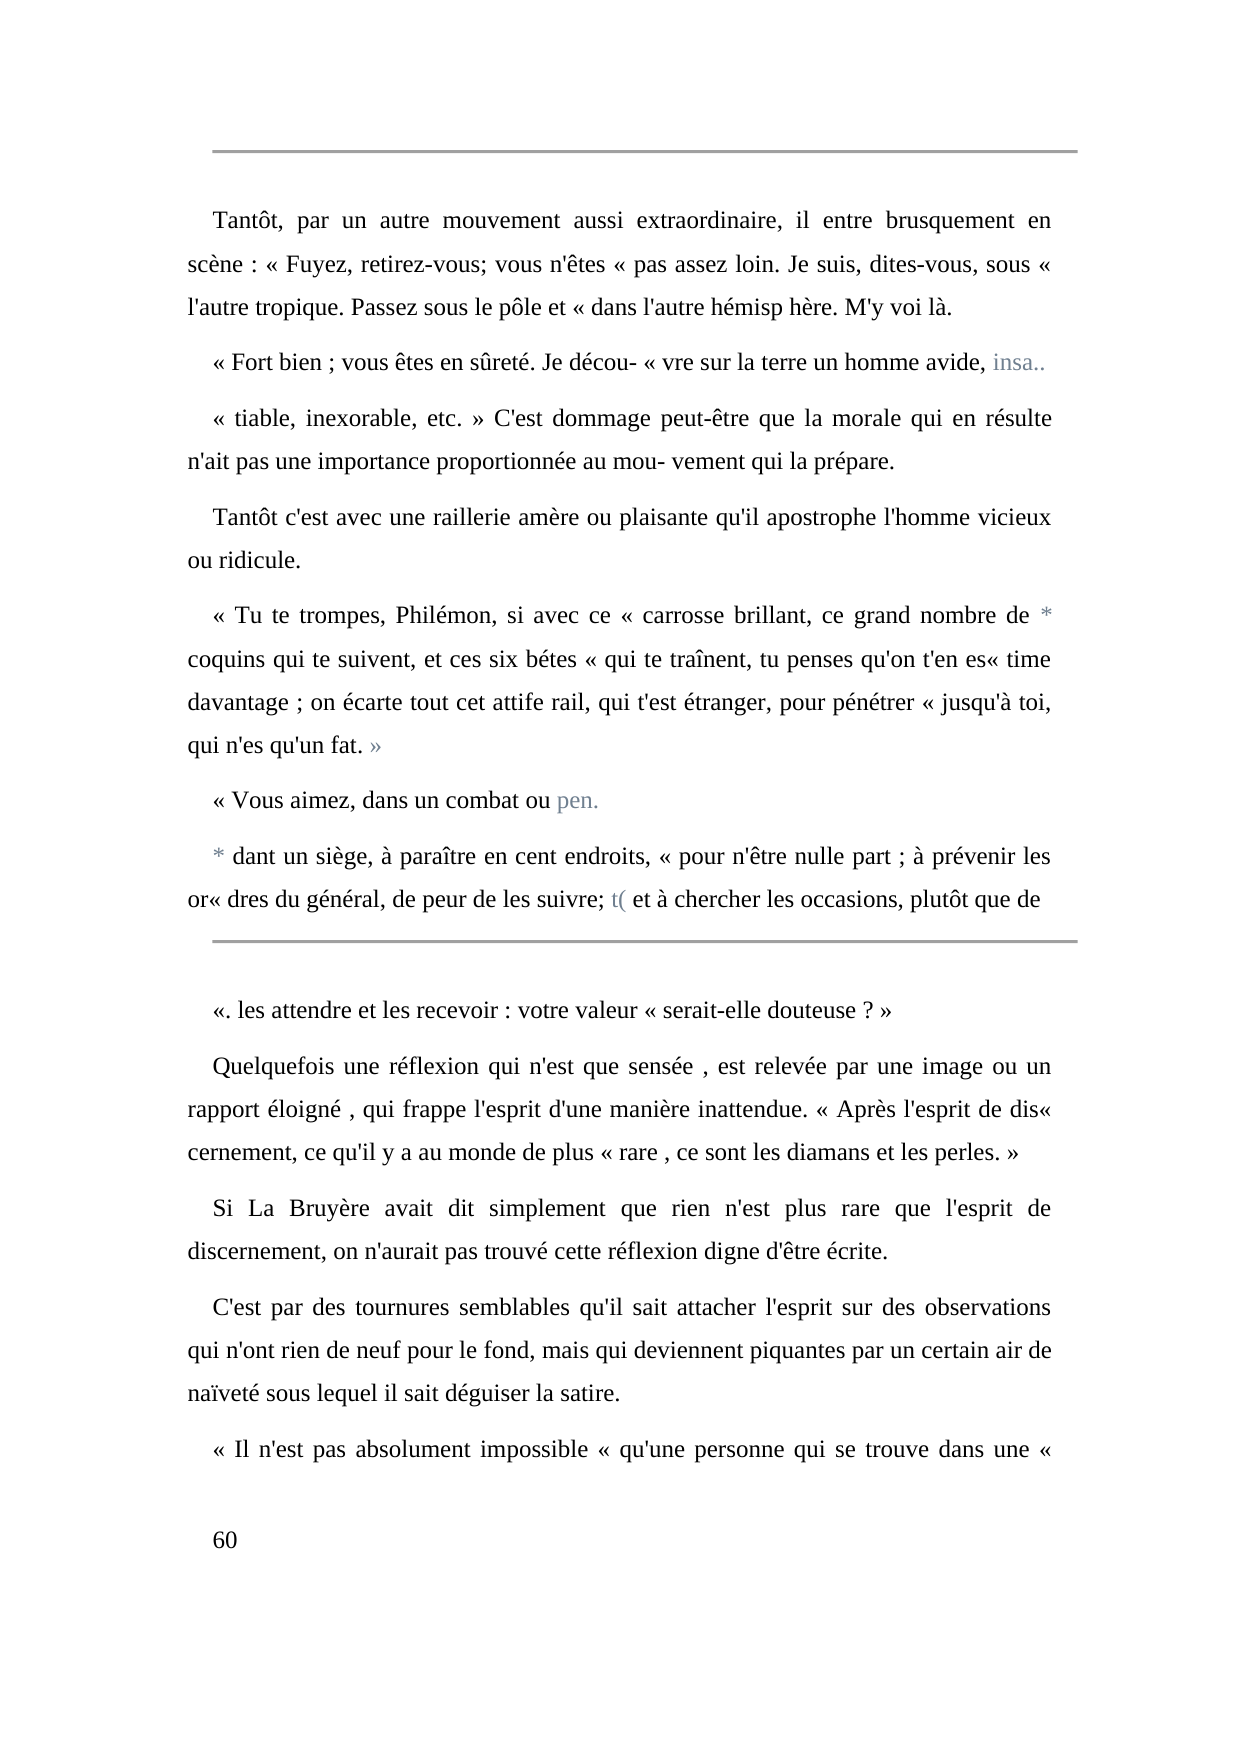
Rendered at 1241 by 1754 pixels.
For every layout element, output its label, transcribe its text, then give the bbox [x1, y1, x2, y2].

text « Fort bien ; vous êtes en sûreté. Je décou- « vre sur la terre un homme avide, insa.. [187, 347, 1053, 376]
text * dant un siège, à paraître en cent endroits, « pour n'être nulle part ; à prévenir les or« dres du général, de peur de les suivre; t( et à chercher les occasions, plutôt que de [187, 841, 1053, 913]
text Tantôt, par un autre mouvement aussi extraordinaire, il entre brusquement en scène : « Fuyez, retirez-vous; vous n'êtes « pas assez loin. Je suis, dites-vous, sous « l'autre tropique. Passez sous le pôle et « dans l'autre hémisp hère. M'y voi là. [187, 206, 1053, 321]
text Quelquefois une réflexion qui n'est que sensée , est relevée par une image ou un rapport éloigné , qui frappe l'esprit d'une manière inattendue. « Après l'esprit de dis« cernement, ce qu'il y a au monde de plus « rare , ce sont les diamans et les perles. » [187, 1051, 1053, 1166]
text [187, 1434, 1053, 1462]
text C'est par des tournures semblables qu'il sait attacher l'esprit sur des observations qui n'ont rien de neuf pour le fond, mais qui deviennent piquantes par un certain air de naïveté sous lequel il sait déguiser la satire. [187, 1292, 1053, 1407]
text «. les attendre et les recevoir : votre valeur « serait-elle douteuse ? » [187, 996, 1053, 1024]
text « Vous aimez, dans un combat ou pen. [187, 786, 1053, 814]
text Si La Bruyère avait dit simplement que rien n'est plus rare que l'esprit de discernement, on n'aurait pas trouvé cette réflexion digne d'être écrite. [187, 1193, 1053, 1265]
text « Tu te trompes, Philémon, si avec ce « carrosse brillant, ce grand nombre de * coquins qui te suivent, et ces six bétes « qui te traînent, tu penses qu'on t'en es« time davantage ; on écarte tout cet attife rail, qui t'est étranger, pour pénétrer « jusqu'à toi, qui n'es qu'un fat. » [187, 601, 1053, 759]
text « tiable, inexorable, etc. » C'est dommage peut-être que la morale qui en résulte n'ait pas une importance proportionnée au mou- vement qui la prépare. [187, 403, 1053, 475]
text Tantôt c'est avec une raillerie amère ou plaisante qu'il apostrophe l'homme vicieux ou ridicule. [187, 502, 1053, 574]
